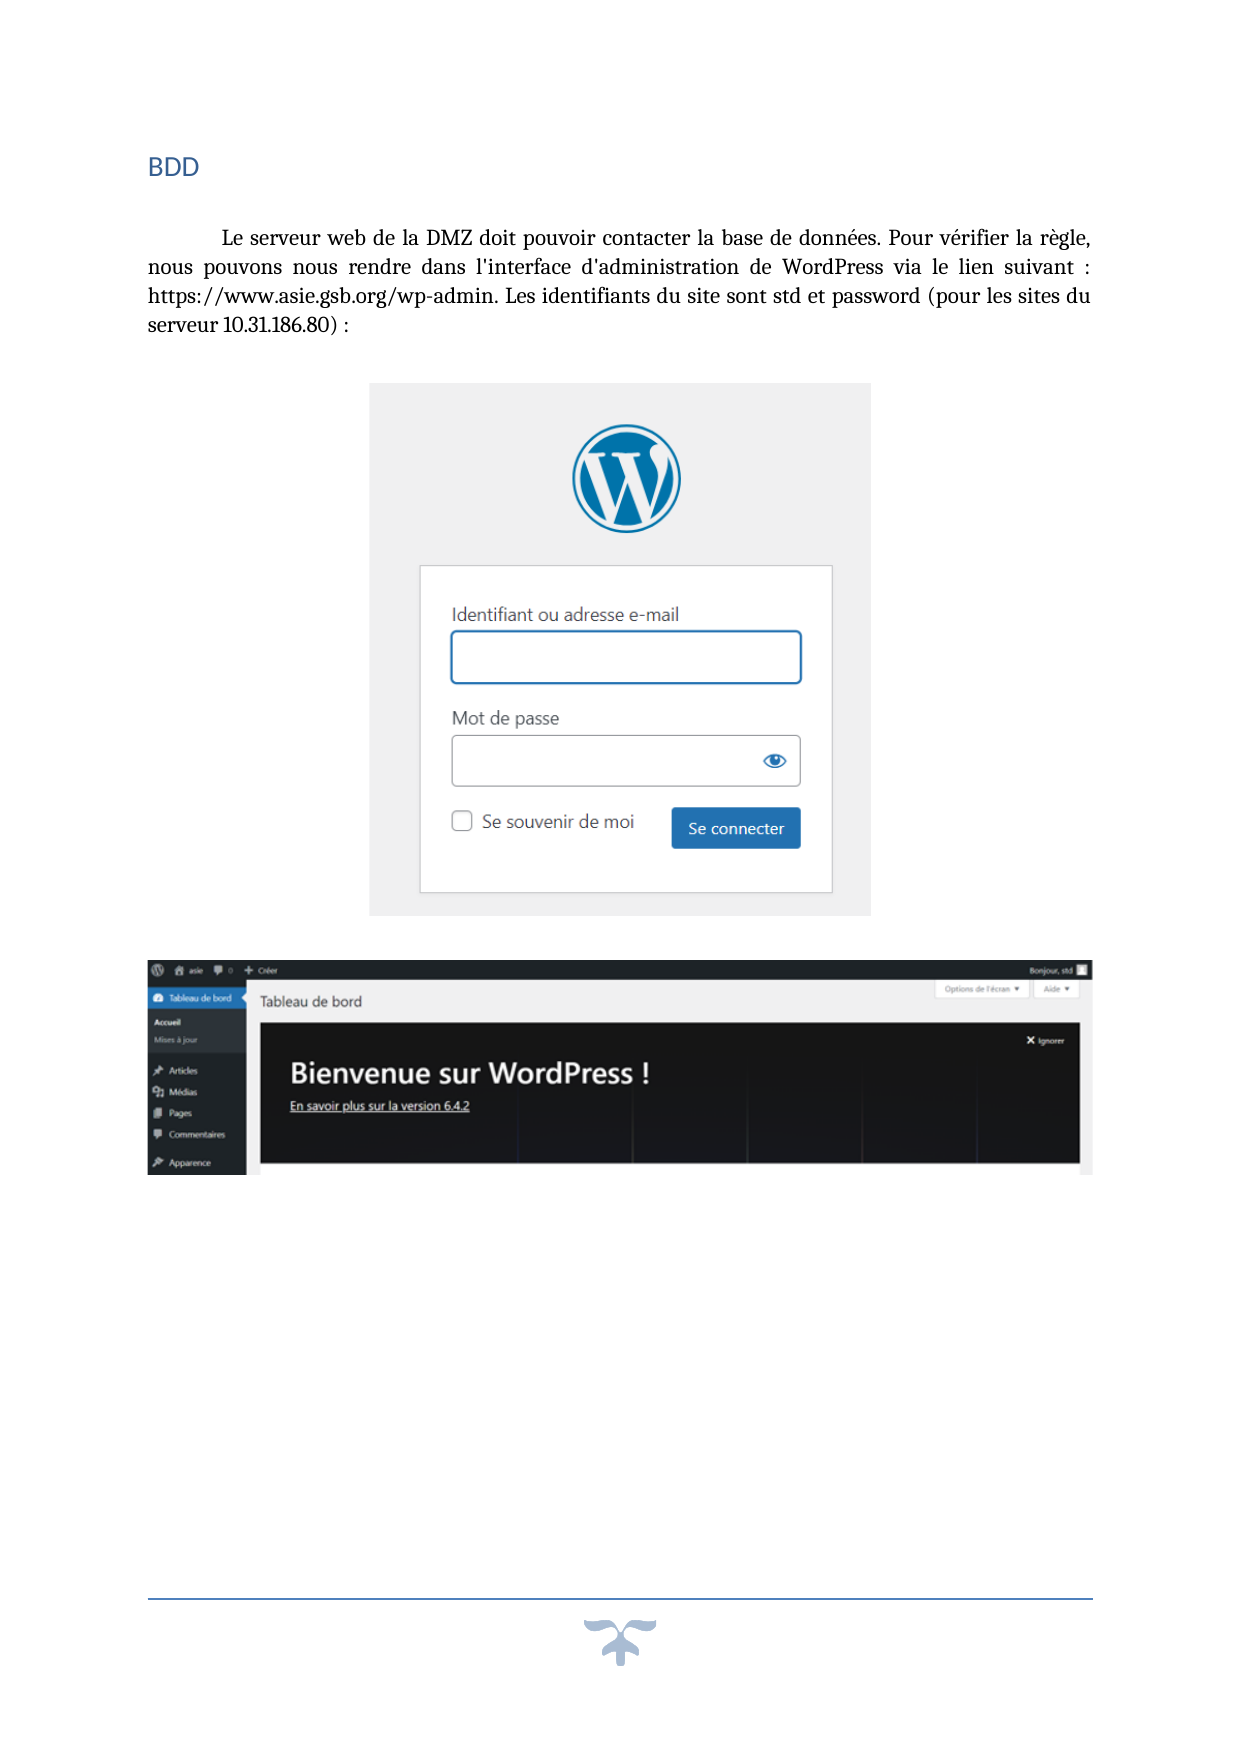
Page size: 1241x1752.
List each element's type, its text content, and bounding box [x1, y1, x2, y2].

picture [147, 960, 1093, 1175]
picture [369, 383, 871, 916]
text Le serveur web de la DMZ doit pouvoir contacter la base de données. Pour vérifier la règle, nous pouvons nous rendre dans l'interface d'administration de WordPress via le lien suivant : https://www.asie.gsb.org/wp-admin. Les identifiants du site sont std et password (pour les sites du serveur 10.31.186.80) : [148, 225, 1093, 338]
subtitle BDD [148, 148, 1093, 183]
